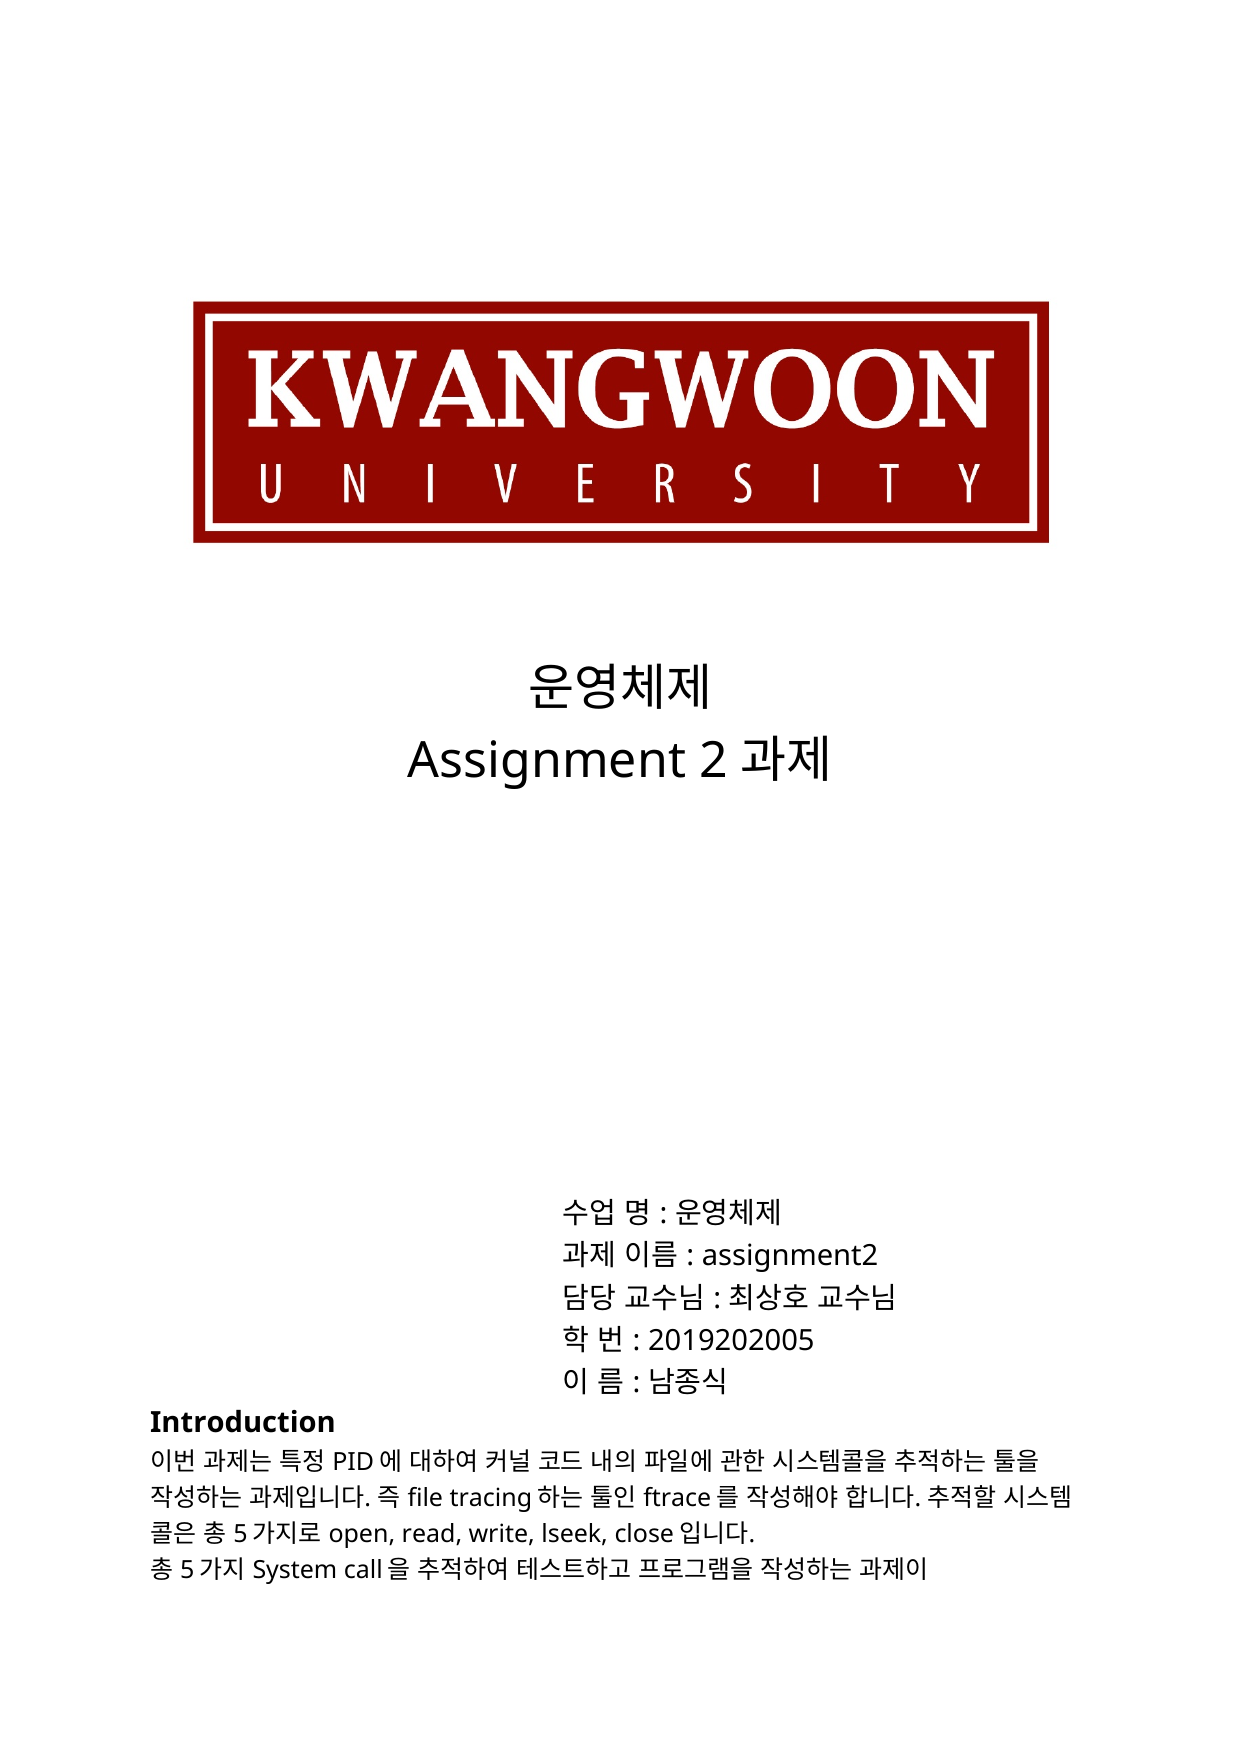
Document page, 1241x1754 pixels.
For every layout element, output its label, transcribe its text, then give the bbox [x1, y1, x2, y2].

text 수업 명 : 운영체제 [562, 1189, 1090, 1232]
text 과제 이름 : assignment2 [562, 1232, 1090, 1274]
text 총 5가지 System call을 추적하여 테스트하고 프로그램을 작성하는 과제이 [150, 1550, 1090, 1586]
text 담당 교수님 : 최상호 교수님 [562, 1274, 1090, 1317]
text 이 름 : 남종식 [562, 1359, 1090, 1401]
text 이번 과제는 특정 PID에 대하여 커널 코드 내의 파일에 관한 시스템콜을 추적하는 툴을 작성하는 과제입니다. 즉 file tracing하는 툴인 ftrace를 작성해야 합니다. 추적할 시스템 콜은 총 5가지로 open, read, write, lseek, close입니다. [150, 1441, 1090, 1550]
text 운영체제 [150, 648, 1090, 720]
text Assignment 2 과제 [150, 720, 1090, 792]
text 학 번 : 2019202005 [562, 1317, 1090, 1359]
picture [150, 177, 1091, 648]
text Introduction [150, 1401, 1090, 1441]
